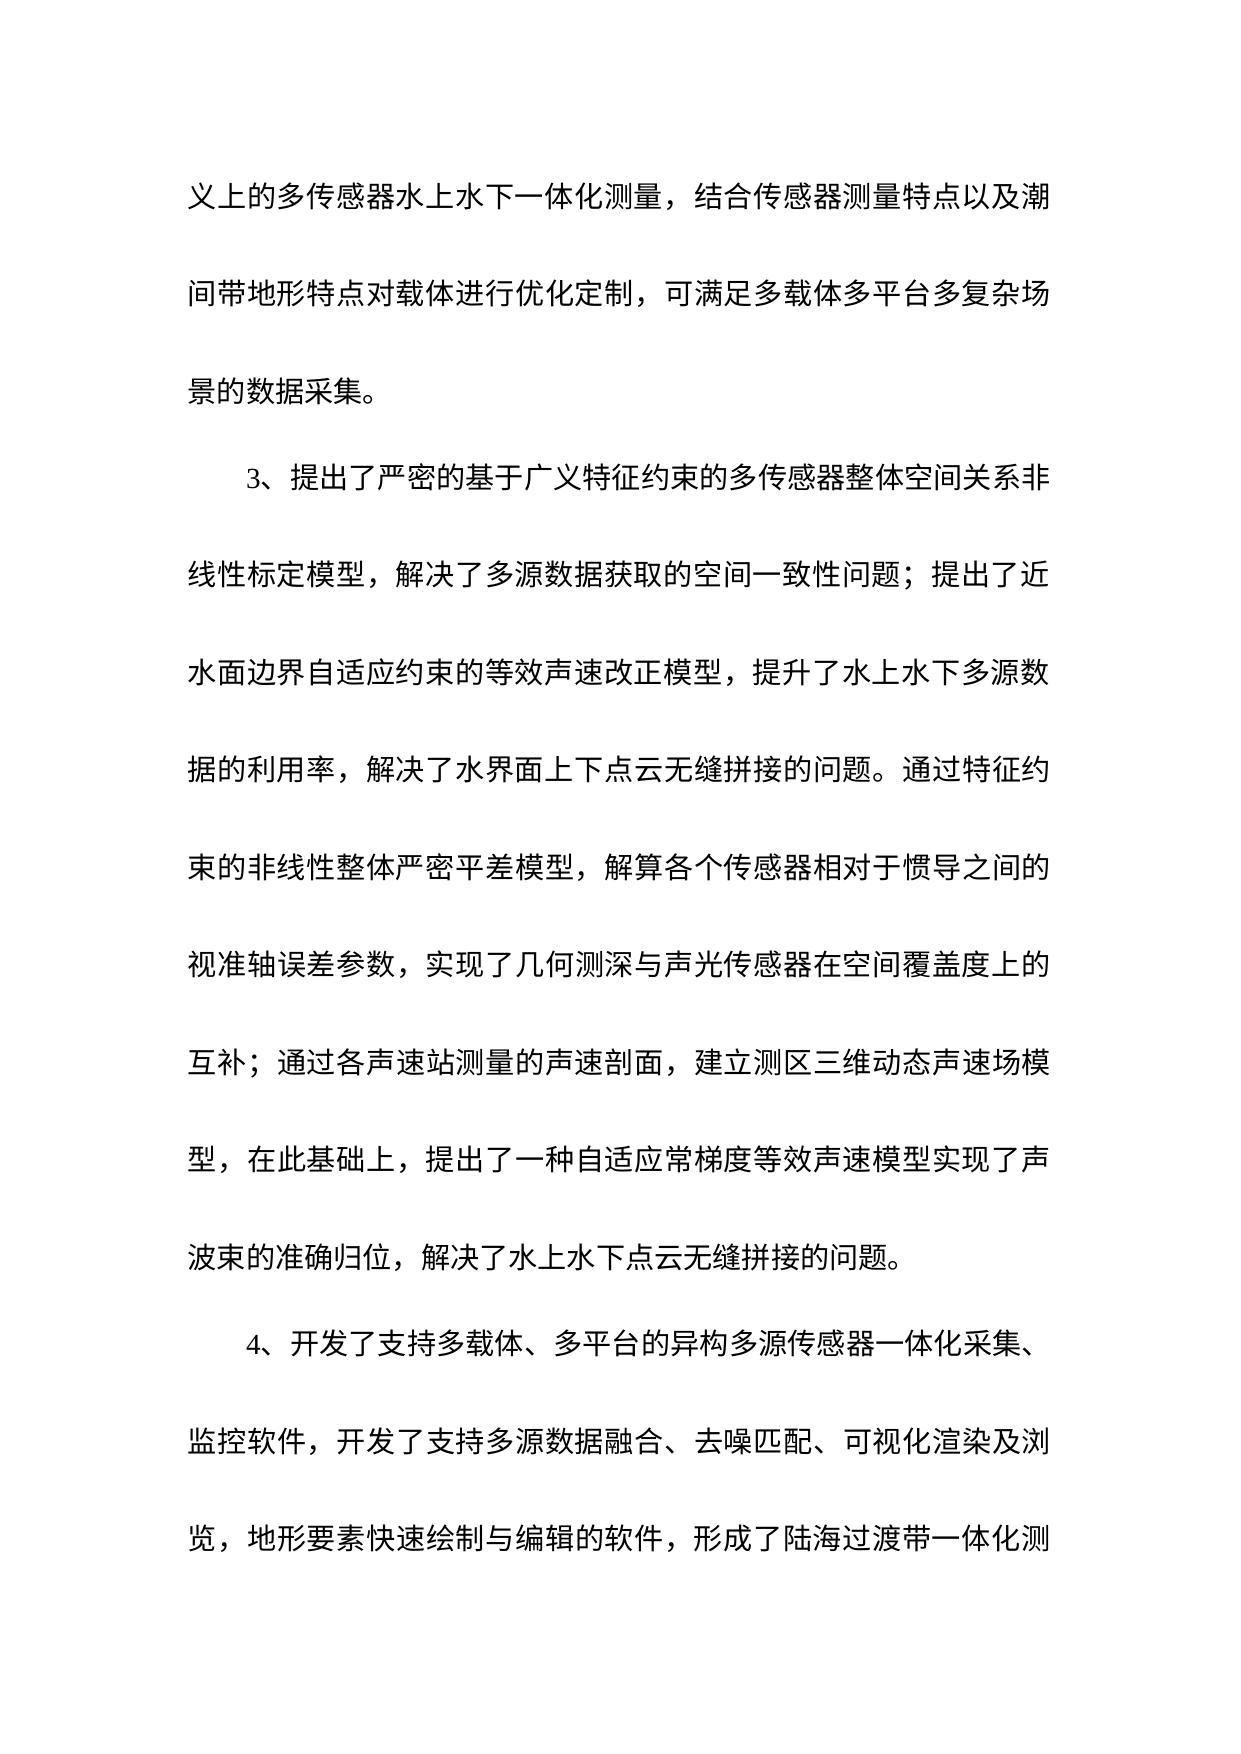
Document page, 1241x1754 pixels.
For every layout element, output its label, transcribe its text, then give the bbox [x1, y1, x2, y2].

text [187, 1309, 1053, 1569]
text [187, 162, 1053, 422]
text 3、提出了严密的基于广义特征约束的多传感器整体空间关系非线性标定模型，解决了多源数据获取的空间一致性问题；提出了近水面边界自适应约束的等效声速改正模型，提升了水上水下多源数据的利用率，解决了水界面上下点云无缝拼接的问题。通过特征约束的非线性整体严密平差模型，解算各个传感器相对于惯导之间的视准轴误差参数，实现了几何测深与声光传感器在空间覆盖度上的互补；通过各声速站测量的声速剖面，建立测区三维动态声速场模型，在此基础上，提出了一种自适应常梯度等效声速模型实现了声波束的准确归位，解决了水上水下点云无缝拼接的问题。 [187, 443, 1053, 1288]
